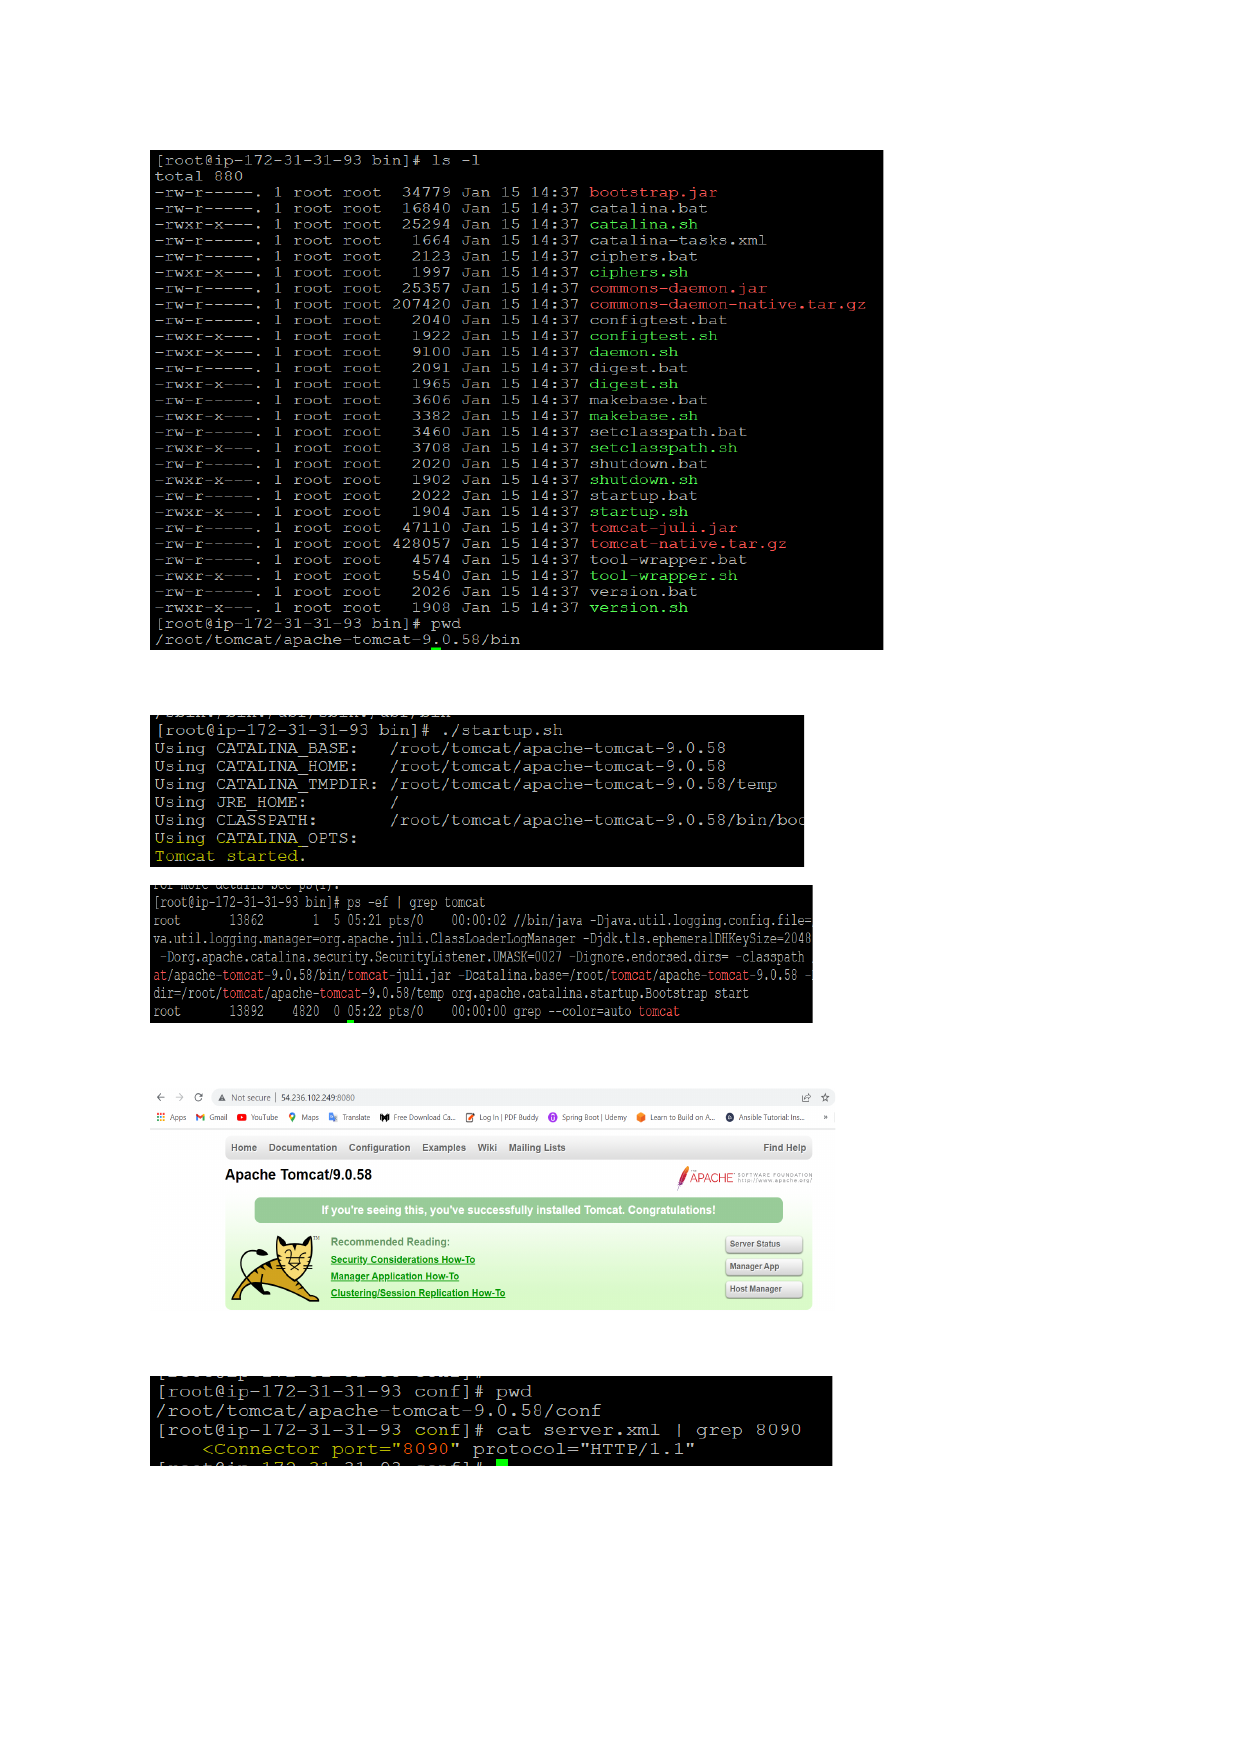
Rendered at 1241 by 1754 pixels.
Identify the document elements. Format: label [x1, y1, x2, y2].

picture [150, 150, 884, 650]
picture [150, 715, 805, 867]
picture [150, 1088, 836, 1311]
picture [150, 885, 813, 1023]
picture [150, 1376, 833, 1466]
